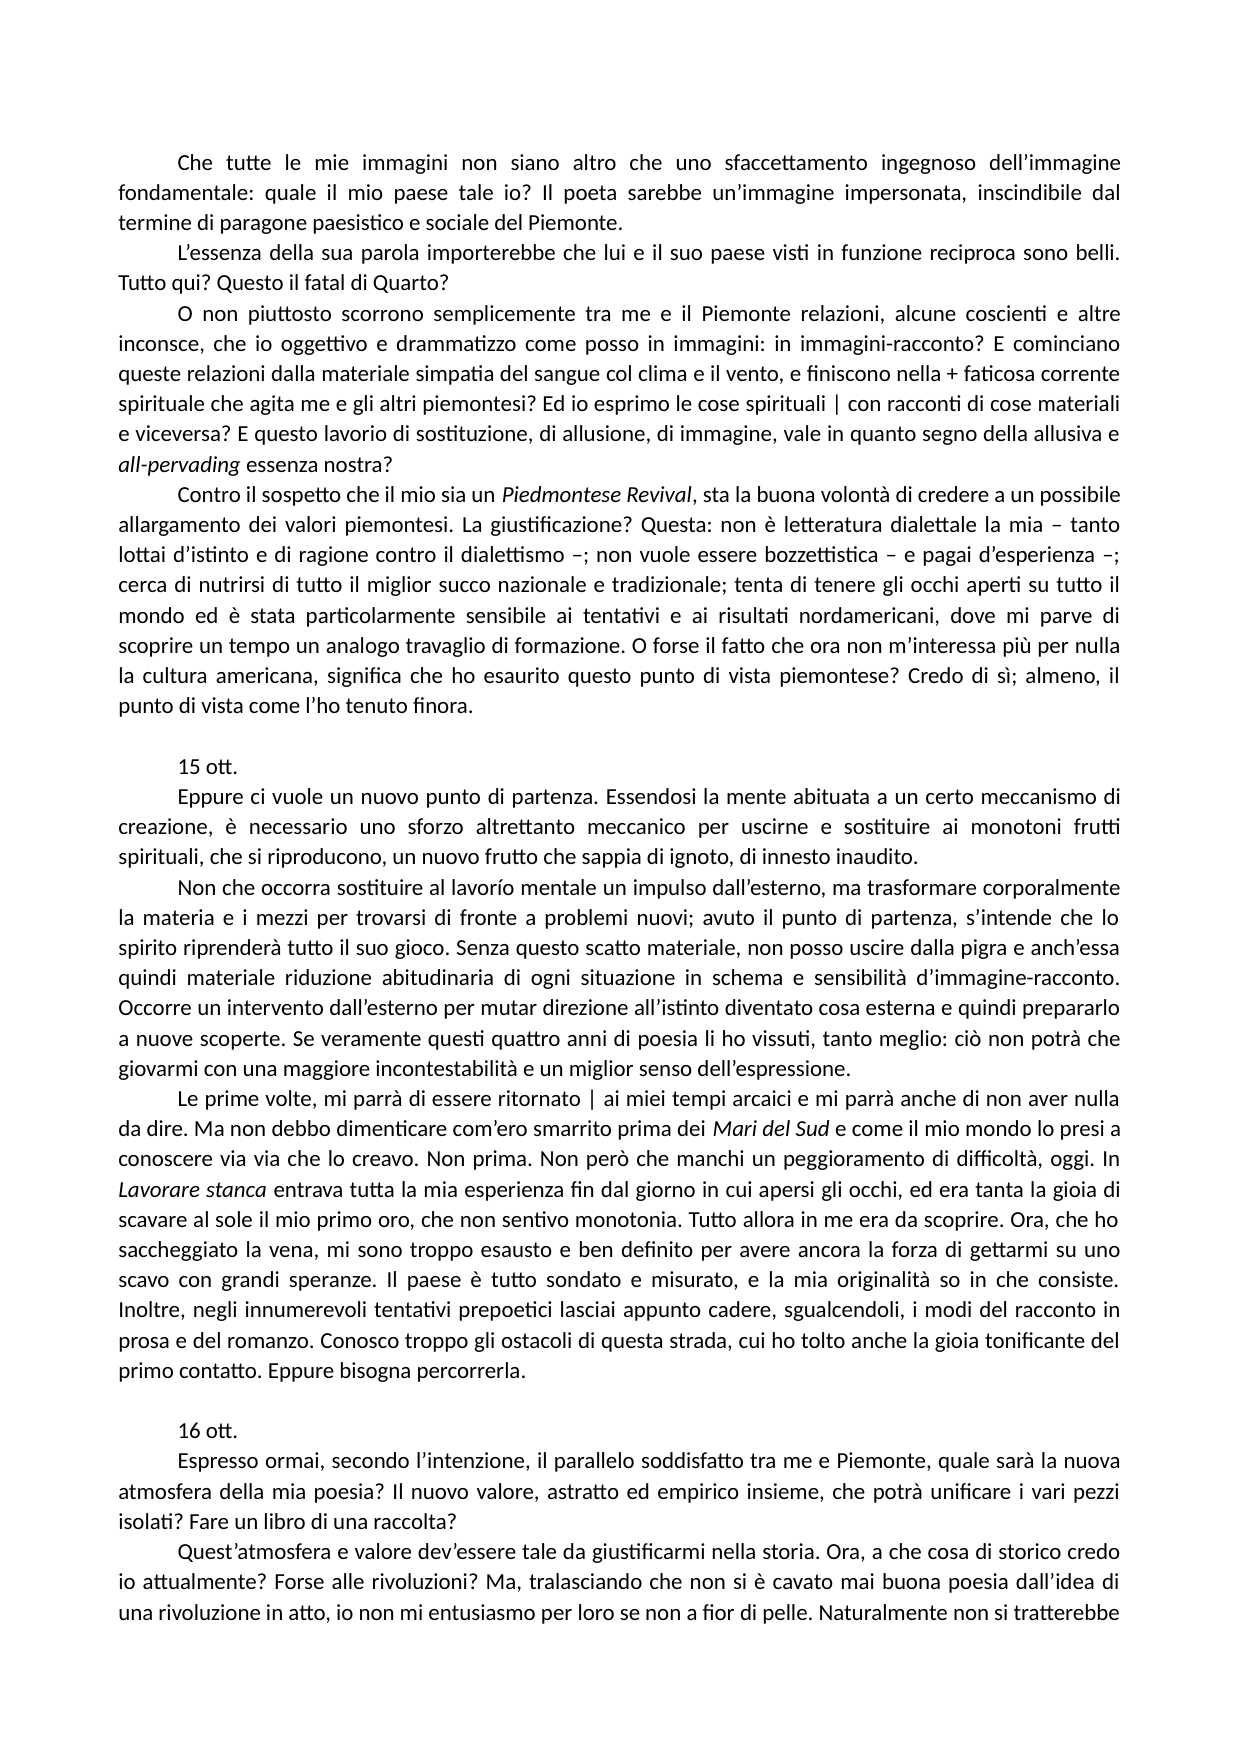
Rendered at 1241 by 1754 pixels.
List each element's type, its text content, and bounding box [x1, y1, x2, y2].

text Contro il sospetto che il mio sia un Piedmontese Revival, sta la buona volontà di credere a un possibile allargamento dei valori piemontesi. La giustificazione? Questa: non è letteratura dialettale la mia – tanto lottai d’istinto e di ragione contro il dialettismo –; non vuole essere bozzettistica – e pagai d’esperienza –; cerca di nutrirsi di tutto il miglior succo nazionale e tradizionale; tenta di tenere gli occhi aperti su tutto il mondo ed è stata particolarmente sensibile ai tentativi e ai risultati nordamericani, dove mi parve di scoprire un tempo un analogo travaglio di formazione. O forse il fatto che ora non m’interessa più per nulla la cultura americana, significa che ho esaurito questo punto di vista piemontese? Credo di sì; almeno, il punto di vista come l’ho tenuto finora. [118, 480, 1122, 719]
text 16 ott. [118, 1416, 1122, 1444]
text Le prime volte, mi parrà di essere ritornato | ai miei tempi arcaici e mi parrà anche di non aver nulla da dire. Ma non debbo dimenticare com’ero smarrito prima dei Mari del Sud e come il mio mondo lo presi a conoscere via via che lo creavo. Non prima. Non però che manchi un peggioramento di difficoltà, oggi. In Lavorare stanca entrava tutta la mia esperienza fin dal giorno in cui apersi gli occhi, ed era tanta la gioia di scavare al sole il mio primo oro, che non sentivo monotonia. Tutto allora in me era da scoprire. Ora, che ho saccheggiato la vena, mi sono troppo esausto e ben definito per avere ancora la forza di gettarmi su uno scavo con grandi speranze. Il paese è tutto sondato e misurato, e la mia originalità so in che consiste. Inoltre, negli innumerevoli tentativi prepoetici lasciai appunto cadere, sgualcendoli, i modi del racconto in prosa e del romanzo. Conosco troppo gli ostacoli di questa strada, cui ho tolto anche la gioia tonificante del primo contatto. Eppure bisogna percorrerla. [118, 1084, 1122, 1384]
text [118, 1537, 1122, 1626]
text 15 ott. [118, 752, 1122, 780]
text Che tutte le mie immagini non siano altro che uno sfaccettamento ingegnoso dell’immagine fondamentale: quale il mio paese tale io? Il poeta sarebbe un’immagine impersonata, inscindibile dal termine di paragone paesistico e sociale del Piemonte. [118, 148, 1122, 236]
text O non piuttosto scorrono semplicemente tra me e il Piemonte relazioni, alcune coscienti e altre inconsce, che io oggettivo e drammatizzo come posso in immagini: in immagini-racconto? E cominciano queste relazioni dalla materiale simpatia del sangue col clima e il vento, e finiscono nella + faticosa corrente spirituale che agita me e gli altri piemontesi? Ed io esprimo le cose spirituali | con racconti di cose materiali e viceversa? E questo lavorio di sostituzione, di allusione, di immagine, vale in quanto segno della allusiva e all-pervading essenza nostra? [118, 299, 1122, 478]
text Espresso ormai, secondo l’intenzione, il parallelo soddisfatto tra me e Piemonte, quale sarà la nuova atmosfera della mia poesia? Il nuovo valore, astratto ed empirico insieme, che potrà unificare i vari pezzi isolati? Fare un libro di una raccolta? [118, 1447, 1122, 1535]
text Eppure ci vuole un nuovo punto di partenza. Essendosi la mente abituata a un certo meccanismo di creazione, è necessario uno sforzo altrettanto meccanico per uscirne e sostituire ai monotoni frutti spirituali, che si riproducono, un nuovo frutto che sappia di ignoto, di innesto inaudito. [118, 782, 1122, 870]
text Non che occorra sostituire al lavorío mentale un impulso dall’esterno, ma trasformare corporalmente la materia e i mezzi per trovarsi di fronte a problemi nuovi; avuto il punto di partenza, s’intende che lo spirito riprenderà tutto il suo gioco. Senza questo scatto materiale, non posso uscire dalla pigra e anch’essa quindi materiale riduzione abitudinaria di ogni situazione in schema e sensibilità d’immagine-racconto. Occorre un intervento dall’esterno per mutar direzione all’istinto diventato cosa esterna e quindi prepararlo a nuove scoperte. Se veramente questi quattro anni di poesia li ho vissuti, tanto meglio: ciò non potrà che giovarmi con una maggiore incontestabilità e un miglior senso dell’espressione. [118, 873, 1122, 1082]
text L’essenza della sua parola importerebbe che lui e il suo paese visti in funzione reciproca sono belli. Tutto qui? Questo il fatal di Quarto? [118, 238, 1122, 296]
